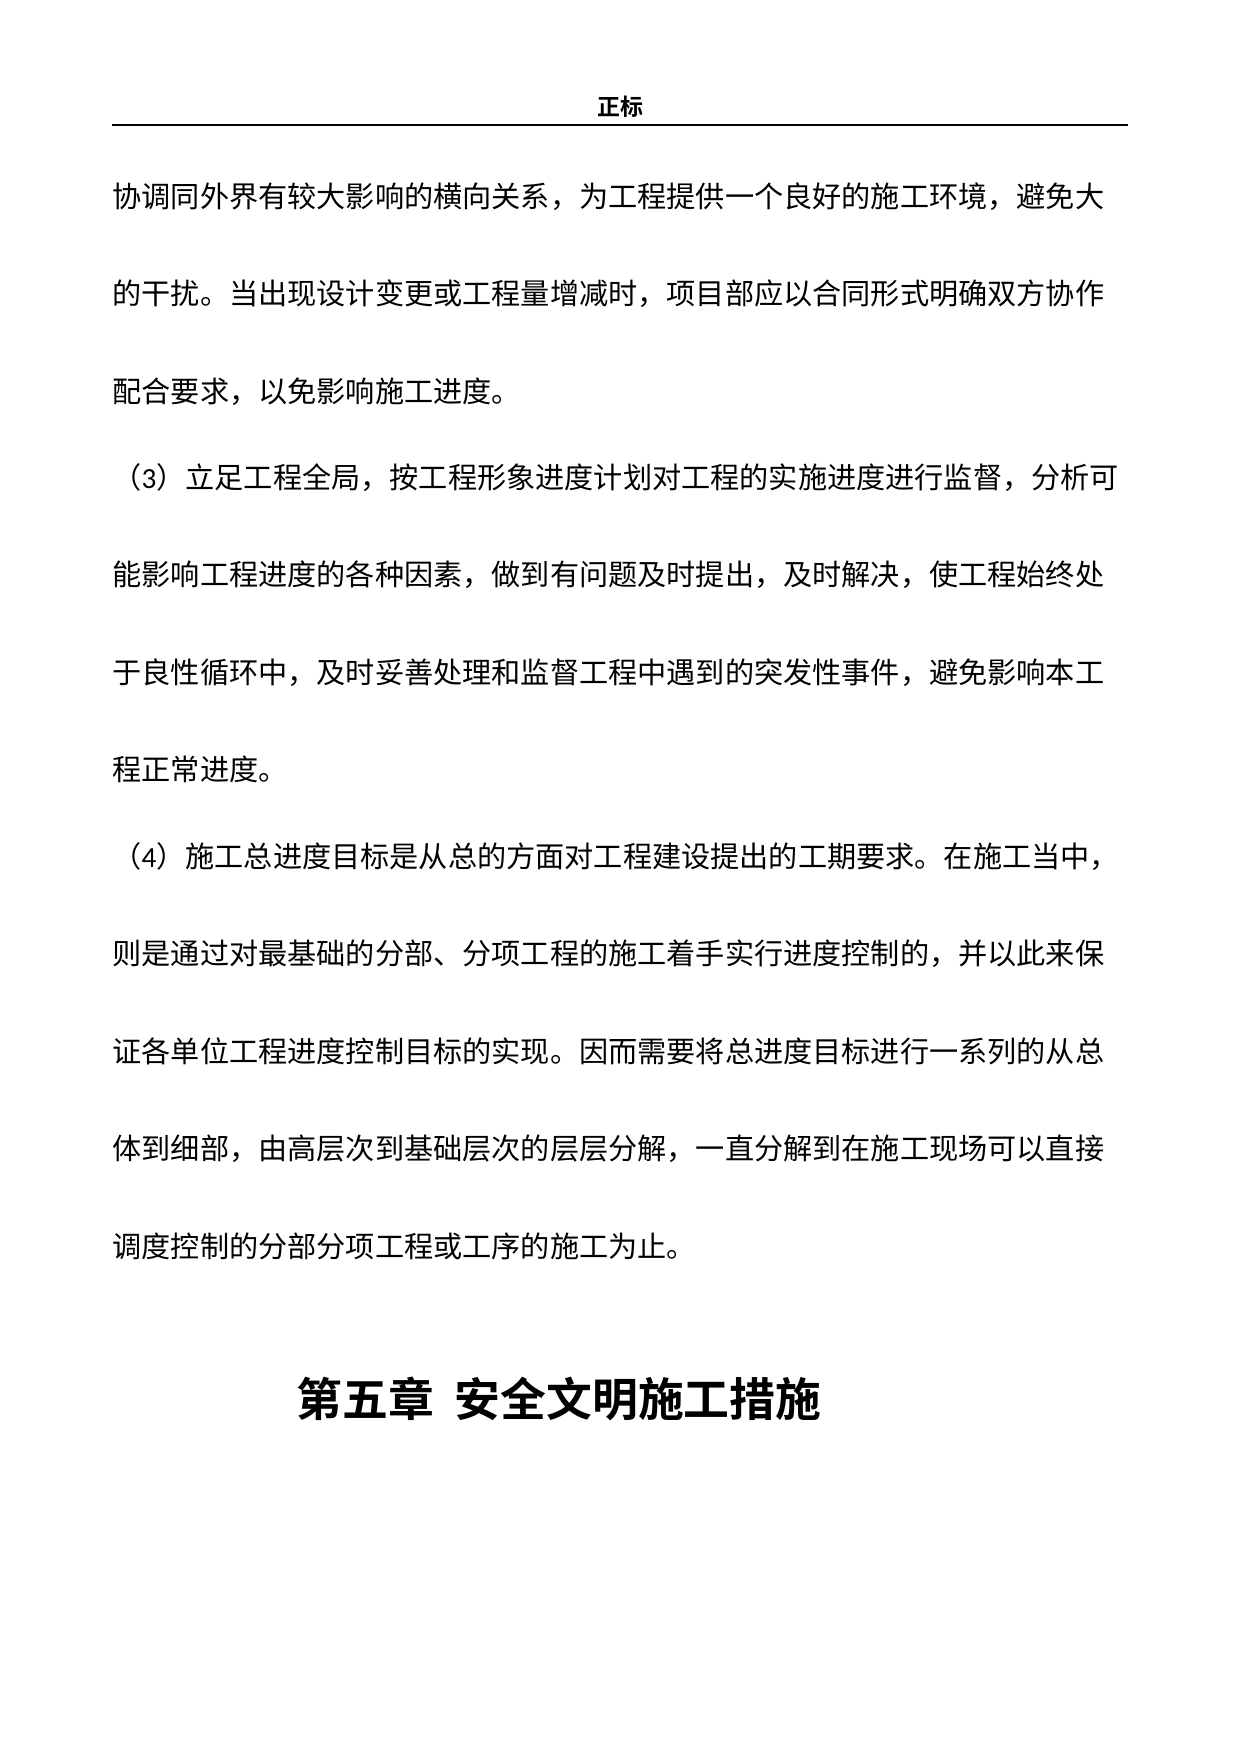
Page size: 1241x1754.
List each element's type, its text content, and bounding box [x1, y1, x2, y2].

text （3）立足工程全局，按工程形象进度计划对工程的实施进度进行监督，分析可能影响工程进度的各种因素，做到有问题及时提出，及时解决，使工程始终处于良性循环中，及时妥善处理和监督工程中遇到的突发性事件，避免影响本工程正常进度。 [112, 443, 1128, 801]
text 第五章 安全文明施工措施 [112, 1348, 1128, 1446]
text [112, 162, 1128, 422]
text （4）施工总进度目标是从总的方面对工程建设提出的工期要求。在施工当中，则是通过对最基础的分部、分项工程的施工着手实行进度控制的，并以此来保证各单位工程进度控制目标的实现。因而需要将总进度目标进行一系列的从总体到细部，由高层次到基础层次的层层分解，一直分解到在施工现场可以直接调度控制的分部分项工程或工序的施工为止。 [112, 822, 1128, 1277]
